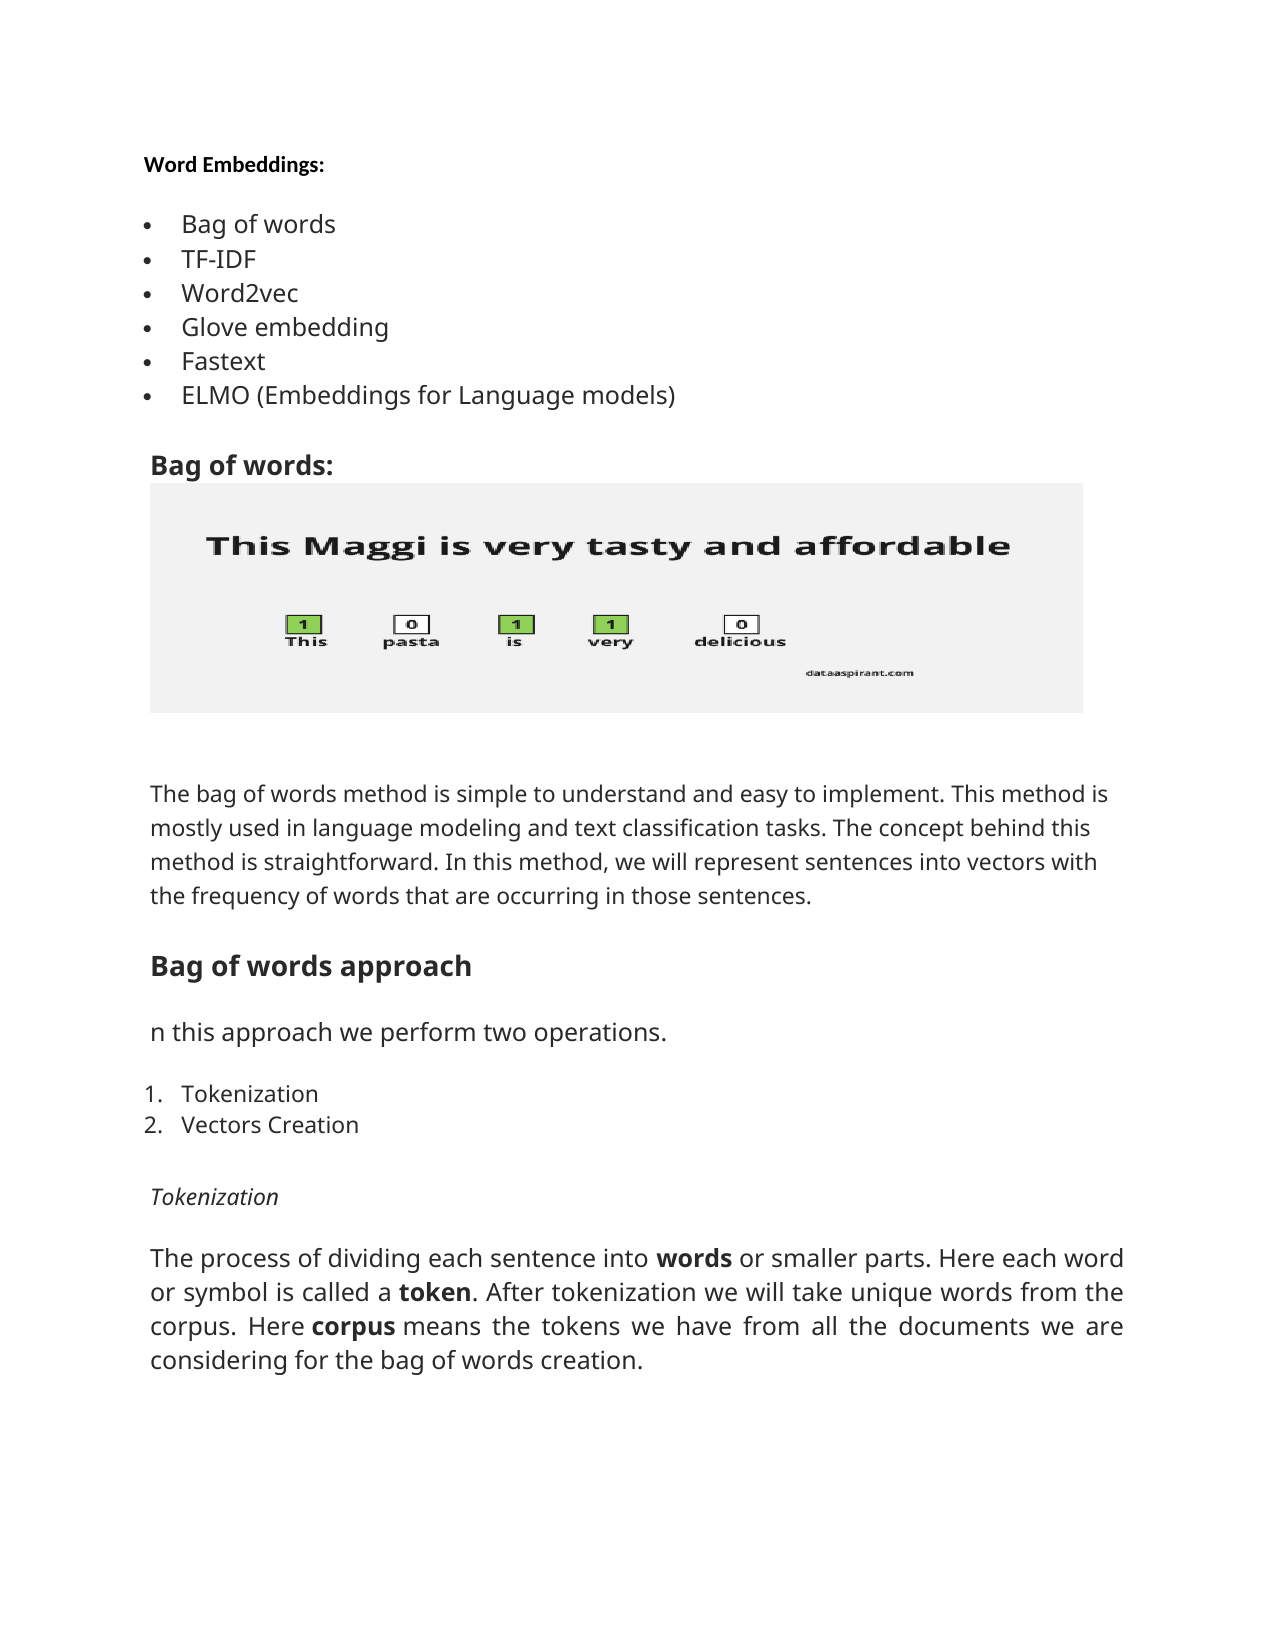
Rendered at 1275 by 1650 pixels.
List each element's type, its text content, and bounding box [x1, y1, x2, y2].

subtitle Bag of words: [150, 441, 1125, 483]
list Fastext [144, 343, 1125, 377]
text n this approach we perform two operations. [150, 1014, 1125, 1048]
list Word2vec [144, 275, 1125, 309]
subtitle Bag of words approach [150, 943, 1125, 985]
text The bag of words method is simple to understand and easy to implement. This method is mostly used in language modeling and text classification tasks. The concept behind this method is straightforward. In this method, we will represent sentences into vectors with the frequency of words that are occurring in those sentences. [150, 778, 1125, 911]
list Tokenization [144, 1077, 1125, 1109]
list Glove embedding [144, 309, 1125, 343]
list Vectors Creation [144, 1109, 1125, 1140]
subtitle Tokenization [150, 1169, 1125, 1212]
picture [150, 483, 1084, 713]
list TF-IDF [144, 241, 1125, 275]
list ELMO (Embeddings for Language models) [144, 377, 1125, 412]
text The process of dividing each sentence into words or smaller parts. Here each word or symbol is called a token. After tokenization we will take unique words from the corpus. Here corpus means the tokens we have from all the documents we are considering for the bag of words creation. [150, 1241, 1125, 1377]
list Bag of words [144, 207, 1125, 241]
text Word Embeddings: [144, 150, 1125, 178]
